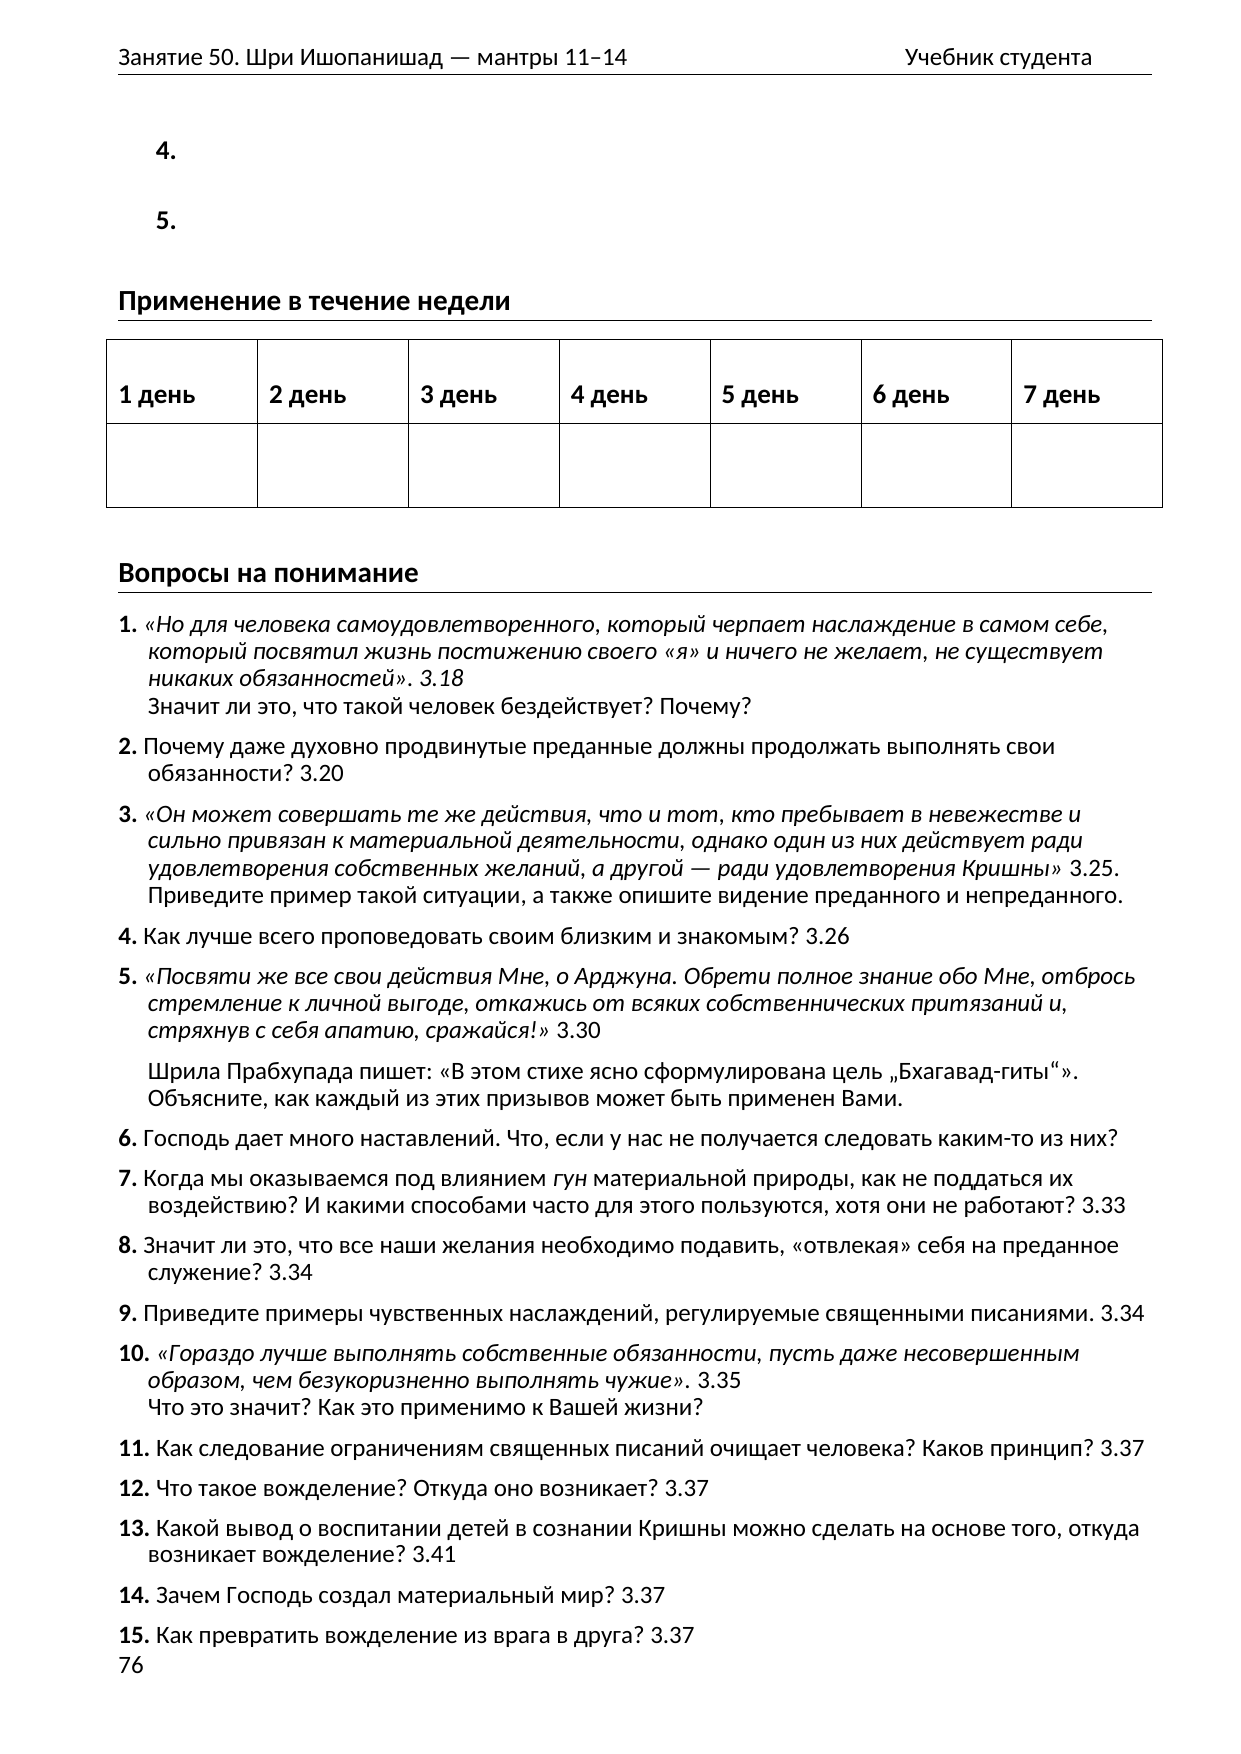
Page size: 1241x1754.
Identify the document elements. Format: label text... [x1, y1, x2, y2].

text «Гораздо лучше выполнять собственные обязанности, пусть даже несовершенным образом, чем безукоризненно выполнять чужие». 3.35 Что это значит? Как это применимо к Вашей жизни? [118, 1339, 1152, 1422]
text Зачем Господь создал материальный мир? 3.37 [118, 1581, 1152, 1609]
text «Он может совершать те же действия, что и тот, кто пребывает в невежестве и сильно привязан к материальной деятельности, однако один из них действует ради удовлетворения собственных желаний, а другой — ради удовлетворения Кришны» 3.25. Приведите пример такой ситуации, а также опишите видение преданного и непреданного. [118, 800, 1152, 910]
text Вопросы на понимание [118, 554, 1152, 592]
text Какой вывод о воспитании детей в сознании Кришны можно сделать на основе того, откуда возникает вожделение? 3.41 [118, 1514, 1152, 1569]
table_header 3 день [409, 340, 559, 423]
list Шрила Прабхупада пишет: «В этом стихе ясно сформулирована цель „Бхагавад-гиты“». Объясните, как каждый из этих призывов может быть применен Вами. [148, 1057, 1152, 1112]
table_cell [711, 424, 861, 507]
text Приведите примеры чувственных наслаждений, регулируемые священными писаниями. 3.34 [118, 1299, 1152, 1327]
table_cell [560, 424, 710, 507]
table_header 7 день [1012, 340, 1162, 423]
text Когда мы оказываемся под влиянием гун материальной природы, как не поддаться их воздействию? И какими способами часто для этого пользуются, хотя они не работают? 3.33 [118, 1165, 1152, 1219]
table_header 4 день [560, 340, 710, 423]
text Значит ли это, что все наши желания необходимо подавить, «отвлекая» себя на преданное служение? 3.34 [118, 1232, 1152, 1287]
text Почему даже духовно продвинутые преданные должны продолжать выполнять свои обязанности? 3.20 [118, 733, 1152, 788]
table_cell [258, 424, 408, 507]
table_header 1 день [107, 340, 257, 423]
text «Посвяти же все свои действия Мне, о Арджуна. Обрети полное знание обо Мне, отбрось стремление к личной выгоде, откажись от всяких собственнических притязаний и, стряхнув с себя апатию, сражайся!» 3.30 [118, 962, 1152, 1045]
text Как лучше всего проповедовать своим близким и знакомым? 3.26 [118, 923, 1152, 950]
table_cell [862, 424, 1011, 507]
text Как превратить вожделение из врага в друга? 3.37 [118, 1621, 1152, 1649]
text Что такое вожделение? Откуда оно возникает? 3.37 [118, 1474, 1152, 1502]
table_header 6 день [862, 340, 1011, 423]
text Как следование ограничениям священных писаний очищает человека? Каков принцип? 3.37 [118, 1434, 1152, 1462]
table_cell [409, 424, 559, 507]
table_cell [107, 424, 257, 507]
text Применение в течение недели [118, 282, 1152, 320]
table_header 5 день [711, 340, 861, 423]
text Господь дает много наставлений. Что, если у нас не получается следовать каким-то из них? [118, 1125, 1152, 1152]
table_cell [1012, 424, 1162, 507]
list «Но для человека самоудовлетворенного, который черпает наслаждение в самом себе, который посвятил жизнь постижению своего «я» и ничего не желает, не существует никаких обязанностей». 3.18 Значит ли это, что такой человек бездействует? Почему? [118, 610, 1152, 720]
table_header 2 день [258, 340, 408, 423]
